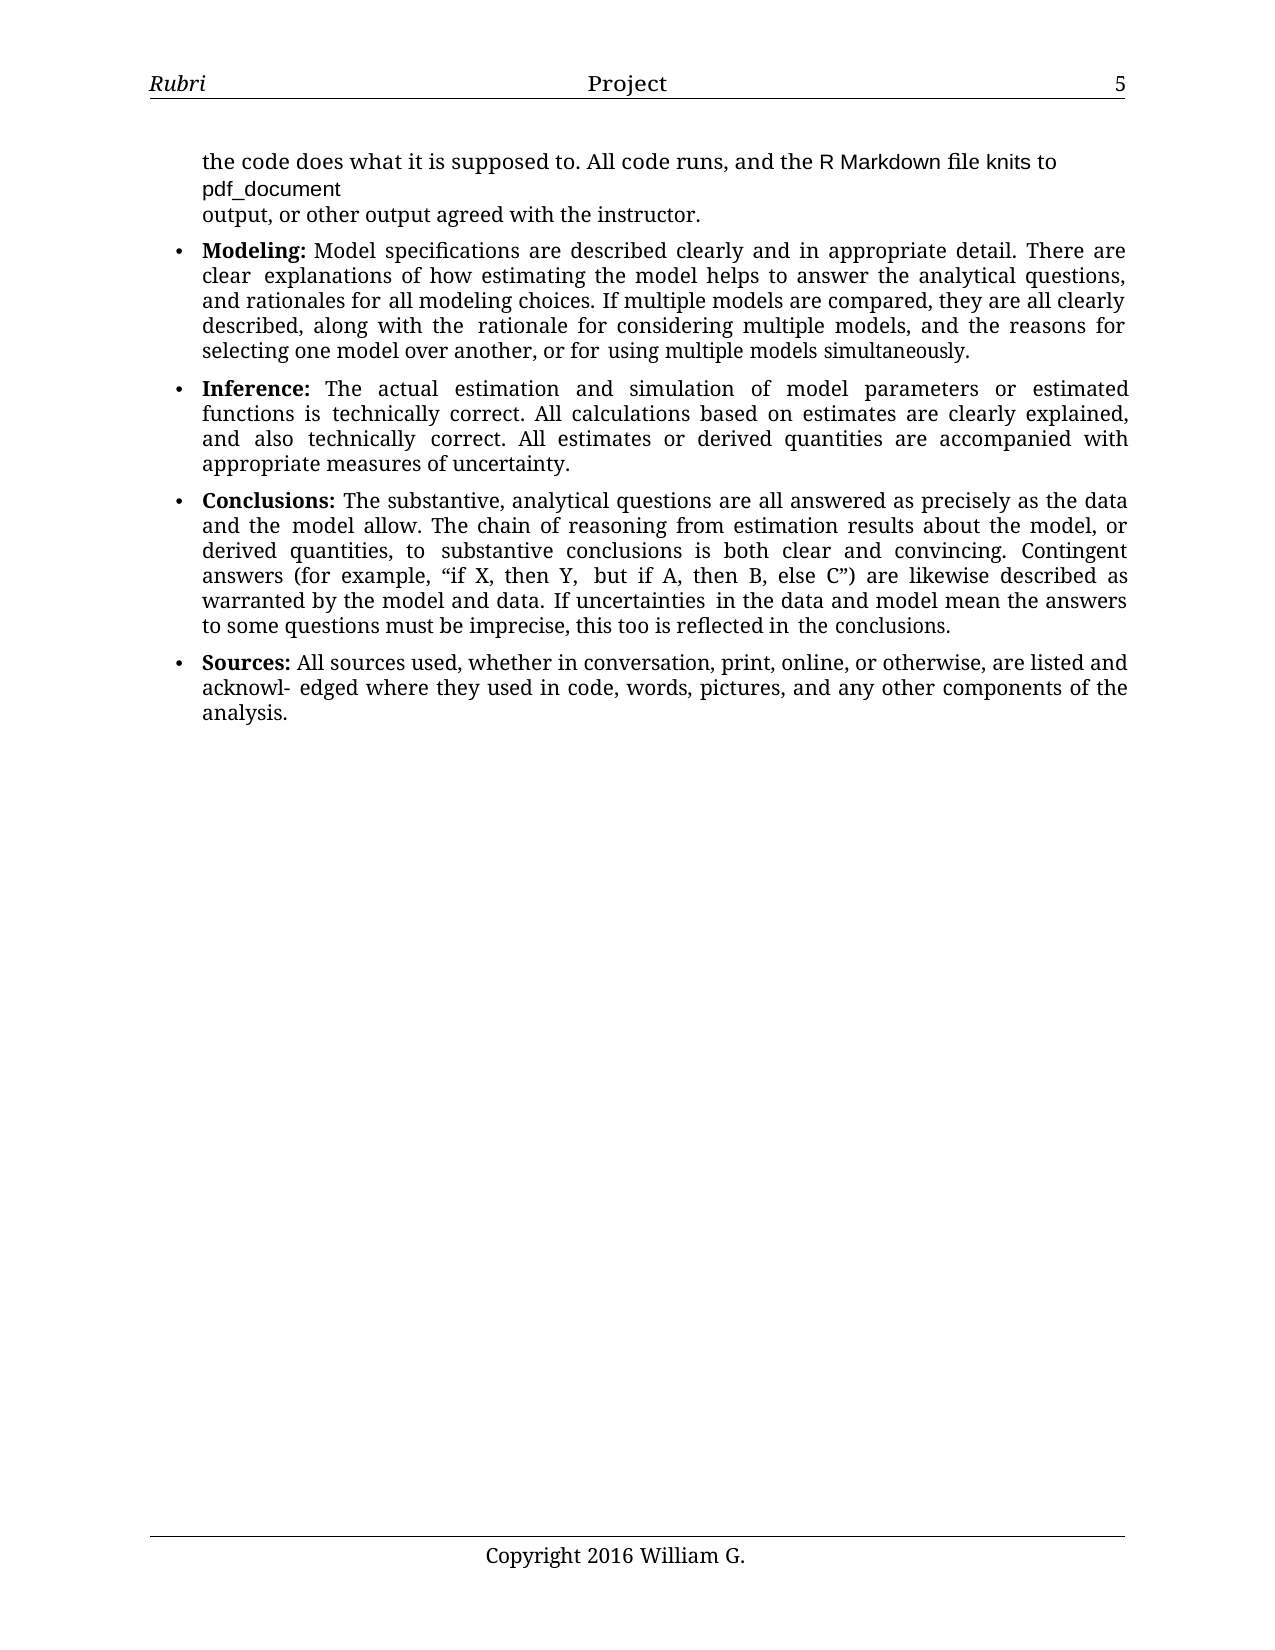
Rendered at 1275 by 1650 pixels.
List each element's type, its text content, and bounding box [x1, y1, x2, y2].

list Conclusions: The substantive, analytical questions are all answered as precisely as the data and the model allow. The chain of reasoning from estimation results about the model, or derived quantities, to substantive conclusions is both clear and convincing. Contingent answers (for example, “if X, then Y, but if A, then B, else C”) are likewise described as warranted by the model and data. If uncertainties in the data and model mean the answers to some questions must be imprecise, this too is reflected in the conclusions. [175, 488, 1128, 638]
text output, or other output agreed with the instructor. [202, 201, 1139, 228]
text the code does what it is supposed to. All code runs, and the R Markdown file knits to pdf_document [202, 148, 1139, 201]
list Sources: All sources used, whether in conversation, print, online, or otherwise, are listed and acknowl- edged where they used in code, words, pictures, and any other components of the analysis. [175, 651, 1129, 726]
list Modeling: Model specifications are described clearly and in appropriate detail. There are clear explanations of how estimating the model helps to answer the analytical questions, and rationales for all modeling choices. If multiple models are compared, they are all clearly described, along with the rationale for considering multiple models, and the reasons for selecting one model over another, or for using multiple models simultaneously. [175, 239, 1126, 364]
list Inference: The actual estimation and simulation of model parameters or estimated functions is technically correct. All calculations based on estimates are clearly explained, and also technically correct. All estimates or derived quantities are accompanied with appropriate measures of uncertainty. [175, 376, 1129, 476]
